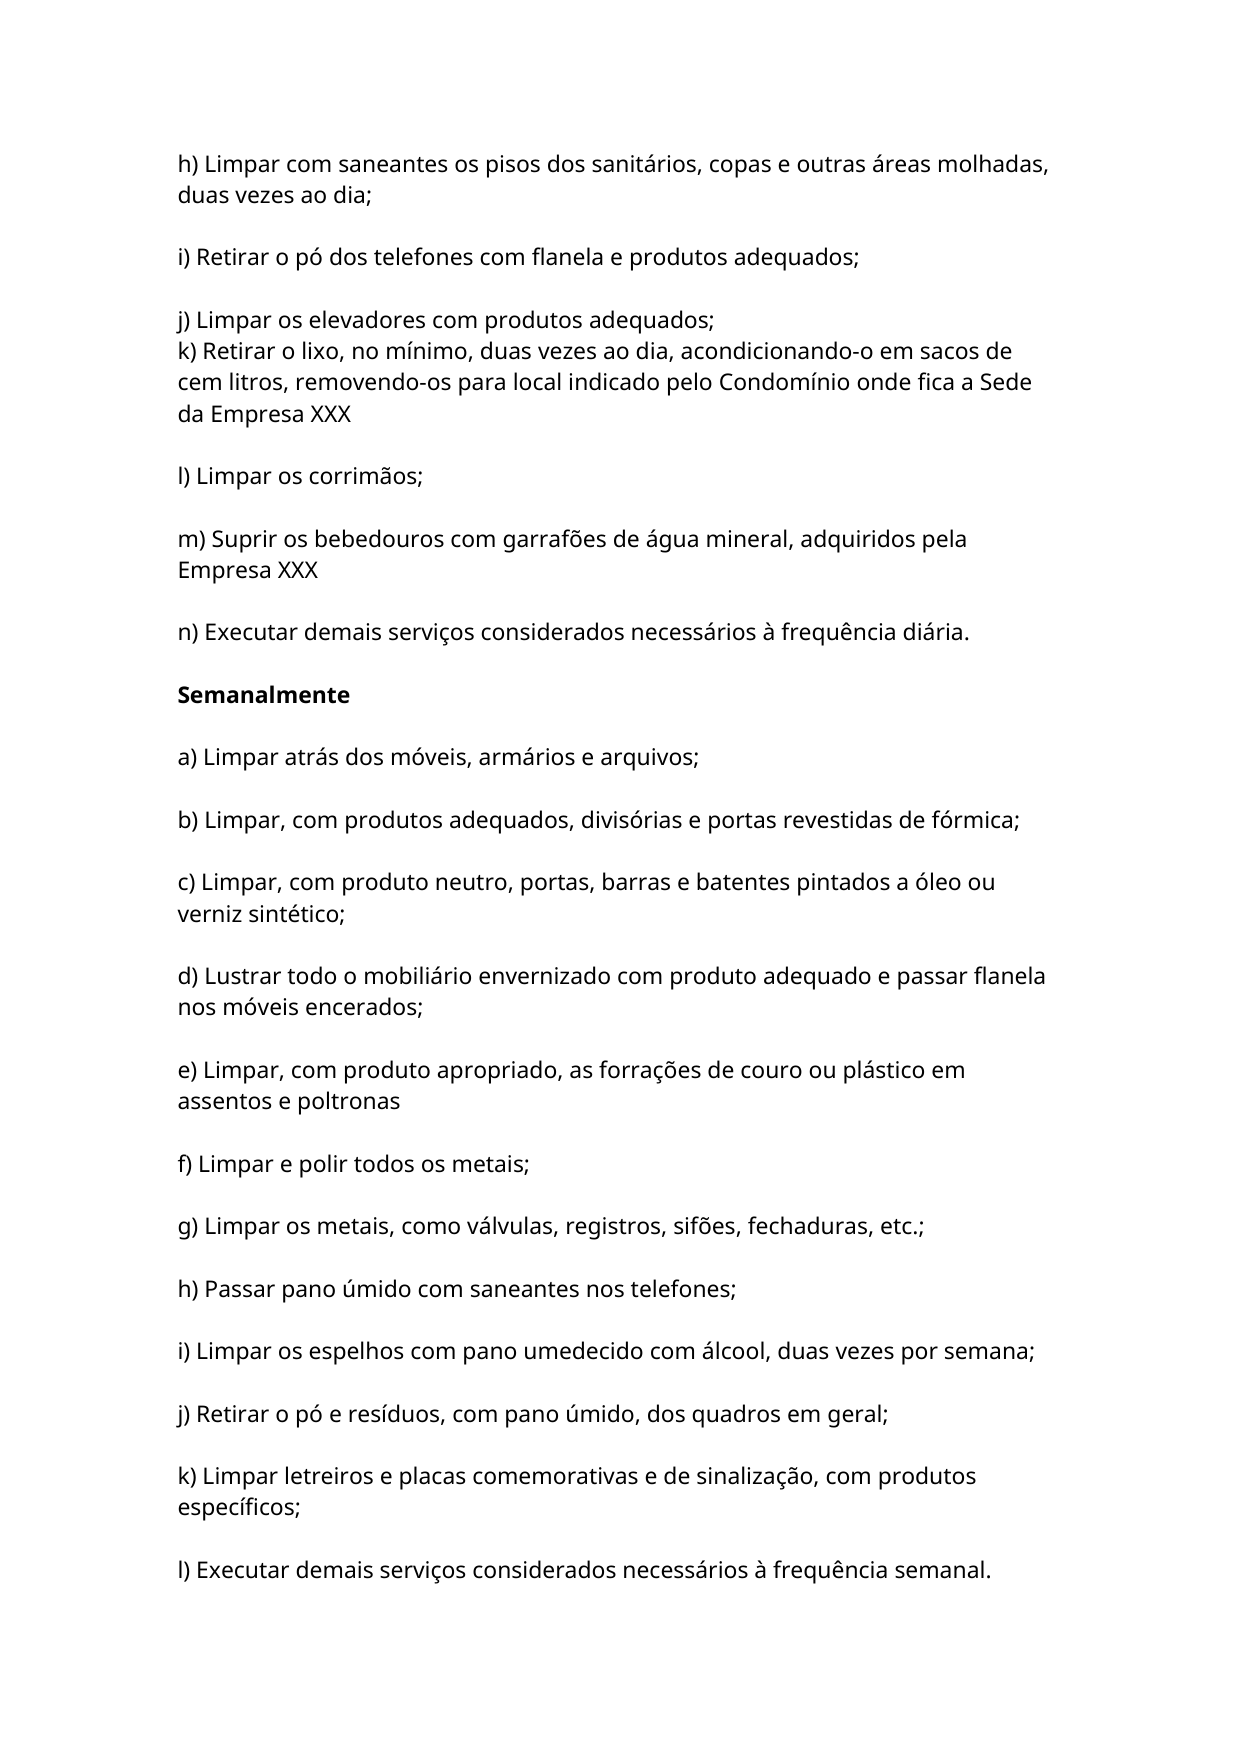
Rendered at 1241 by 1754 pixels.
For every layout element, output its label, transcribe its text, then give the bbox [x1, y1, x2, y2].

text n) Executar demais serviços considerados necessários à frequência diária. [177, 616, 1063, 648]
text a) Limpar atrás dos móveis, armários e arquivos; [177, 741, 1063, 773]
text k) Limpar letreiros e placas comemorativas e de sinalização, com produtos específicos; [177, 1460, 1063, 1523]
text i) Limpar os espelhos com pano umedecido com álcool, duas vezes por semana; [177, 1335, 1063, 1366]
text e) Limpar, com produto apropriado, as forrações de couro ou plástico em assentos e poltronas [177, 1054, 1063, 1116]
text i) Retirar o pó dos telefones com flanela e produtos adequados; [177, 241, 1063, 273]
text j) Retirar o pó e resíduos, com pano úmido, dos quadros em geral; [177, 1398, 1063, 1429]
text j) Limpar os elevadores com produtos adequados; [177, 304, 1063, 335]
text c) Limpar, com produto neutro, portas, barras e batentes pintados a óleo ou verniz sintético; [177, 866, 1063, 929]
text b) Limpar, com produtos adequados, divisórias e portas revestidas de fórmica; [177, 804, 1063, 835]
text h) Limpar com saneantes os pisos dos sanitários, copas e outras áreas molhadas, duas vezes ao dia; [177, 148, 1063, 210]
text m) Suprir os bebedouros com garrafões de água mineral, adquiridos pela Empresa XXX [177, 523, 1063, 585]
text k) Retirar o lixo, no mínimo, duas vezes ao dia, acondicionando-o em sacos de cem litros, removendo-os para local indicado pelo Condomínio onde fica a Sede da Empresa XXX [177, 335, 1063, 429]
text h) Passar pano úmido com saneantes nos telefones; [177, 1273, 1063, 1304]
text Semanalmente [177, 679, 1063, 710]
text l) Executar demais serviços considerados necessários à frequência semanal. [177, 1554, 1063, 1585]
text f) Limpar e polir todos os metais; [177, 1148, 1063, 1179]
text l) Limpar os corrimãos; [177, 460, 1063, 491]
text d) Lustrar todo o mobiliário envernizado com produto adequado e passar flanela nos móveis encerados; [177, 960, 1063, 1023]
text g) Limpar os metais, como válvulas, registros, sifões, fechaduras, etc.; [177, 1210, 1063, 1241]
